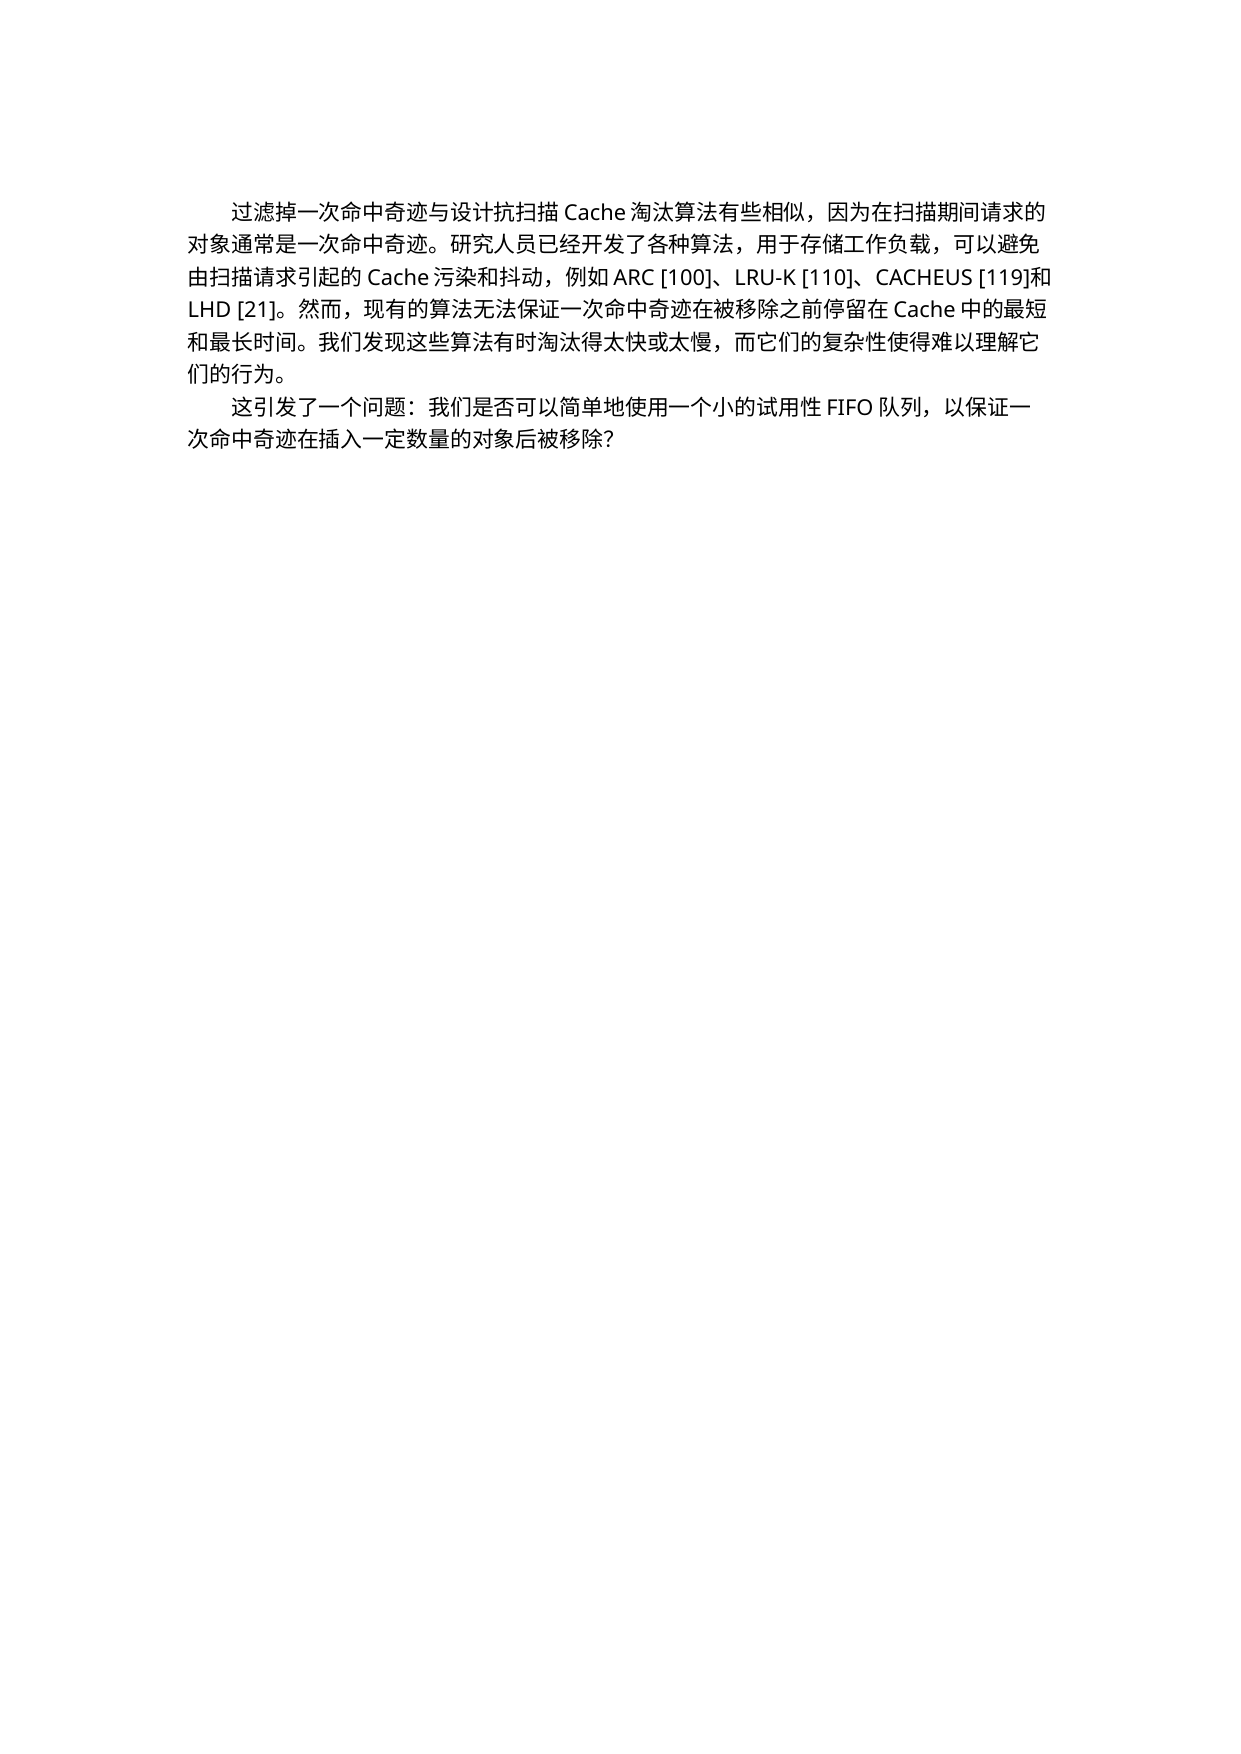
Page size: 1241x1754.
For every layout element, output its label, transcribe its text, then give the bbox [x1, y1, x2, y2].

text 这引发了一个问题：我们是否可以简单地使用一个小的试用性FIFO队列，以保证一次命中奇迹在插入一定数量的对象后被移除？ [187, 389, 1053, 454]
text 过滤掉一次命中奇迹与设计抗扫描Cache淘汰算法有些相似，因为在扫描期间请求的对象通常是一次命中奇迹。研究人员已经开发了各种算法，用于存储工作负载，可以避免由扫描请求引起的Cache污染和抖动，例如ARC [100]、LRU-K [110]、CACHEUS [119]和LHD [21]。然而，现有的算法无法保证一次命中奇迹在被移除之前停留在Cache中的最短和最长时间。我们发现这些算法有时淘汰得太快或太慢，而它们的复杂性使得难以理解它们的行为。 [187, 194, 1053, 389]
